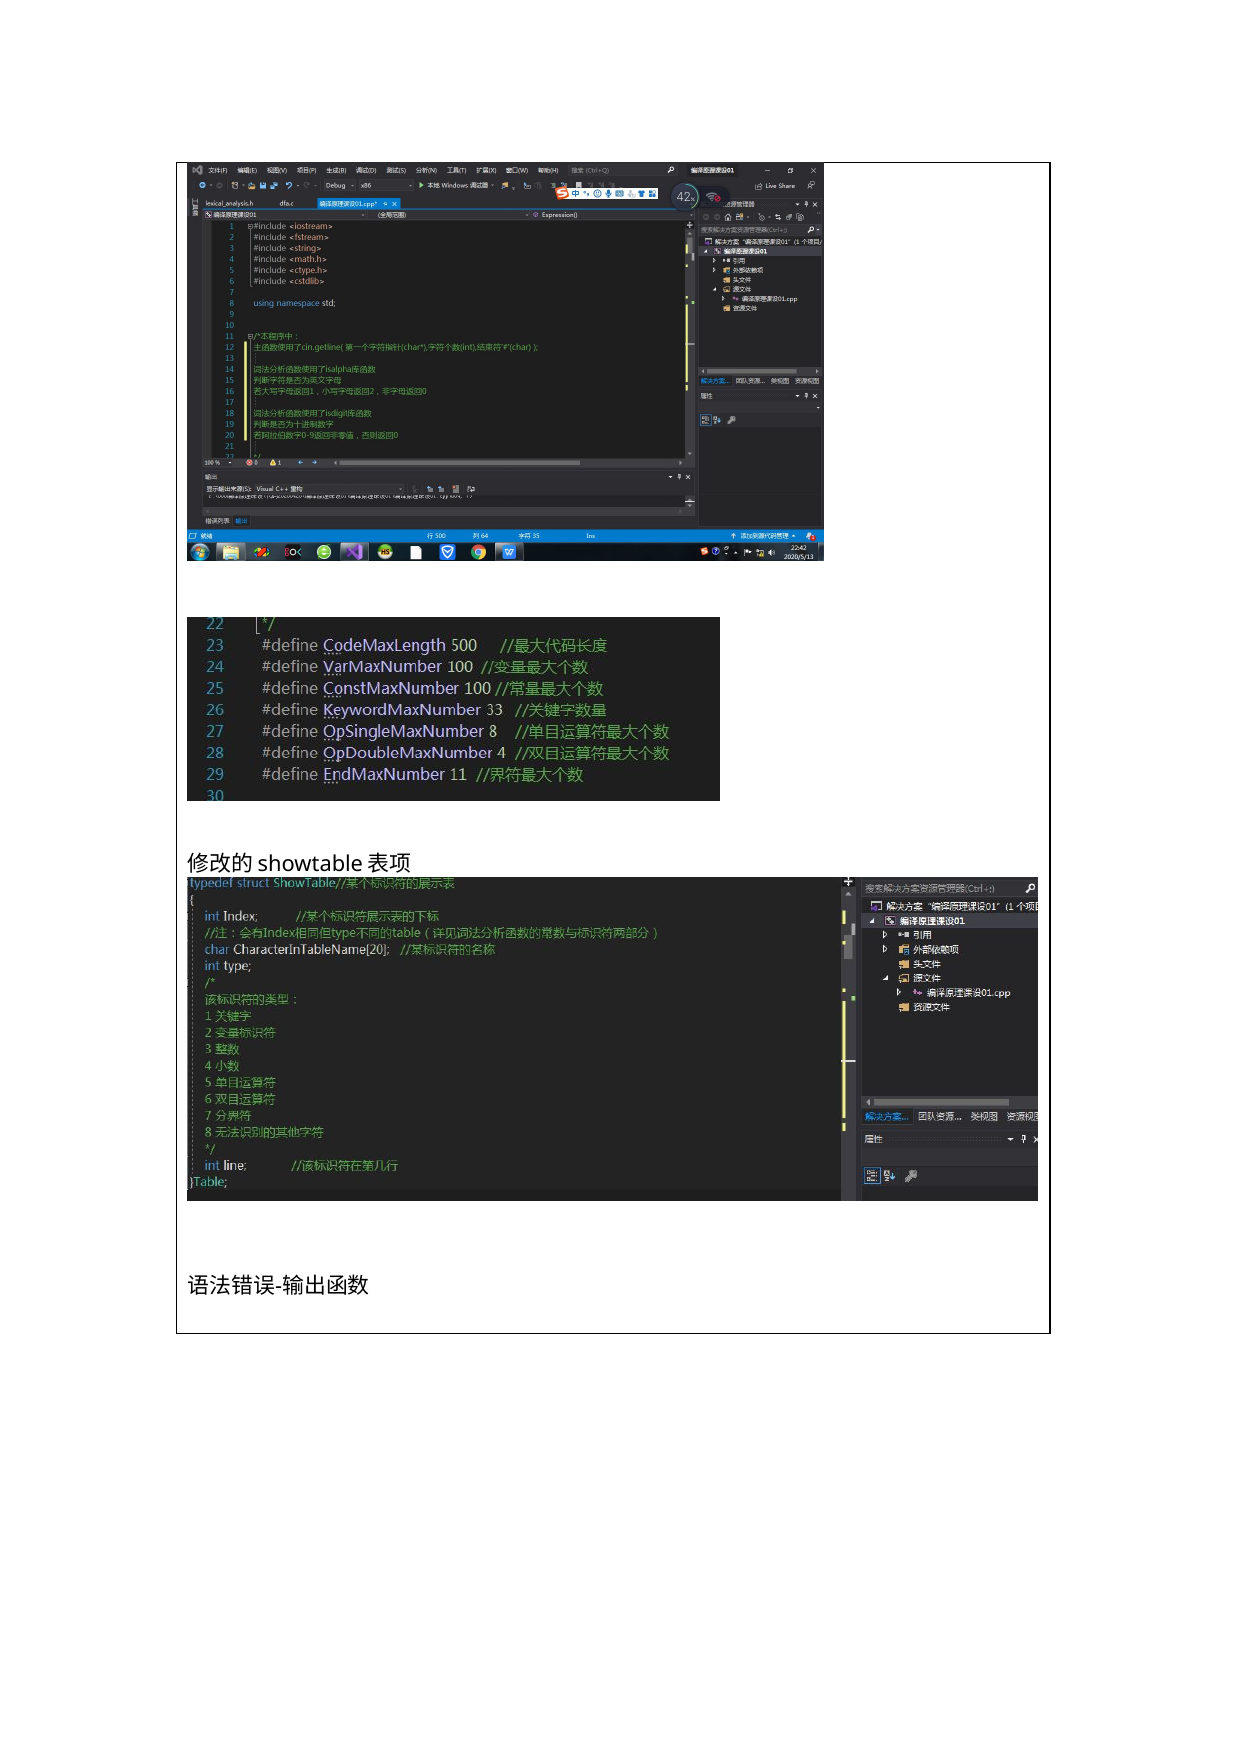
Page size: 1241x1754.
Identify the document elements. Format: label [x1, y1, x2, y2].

picture [187, 877, 1038, 1201]
table_cell [177, 163, 1049, 1333]
picture [187, 617, 720, 801]
picture [187, 162, 824, 561]
